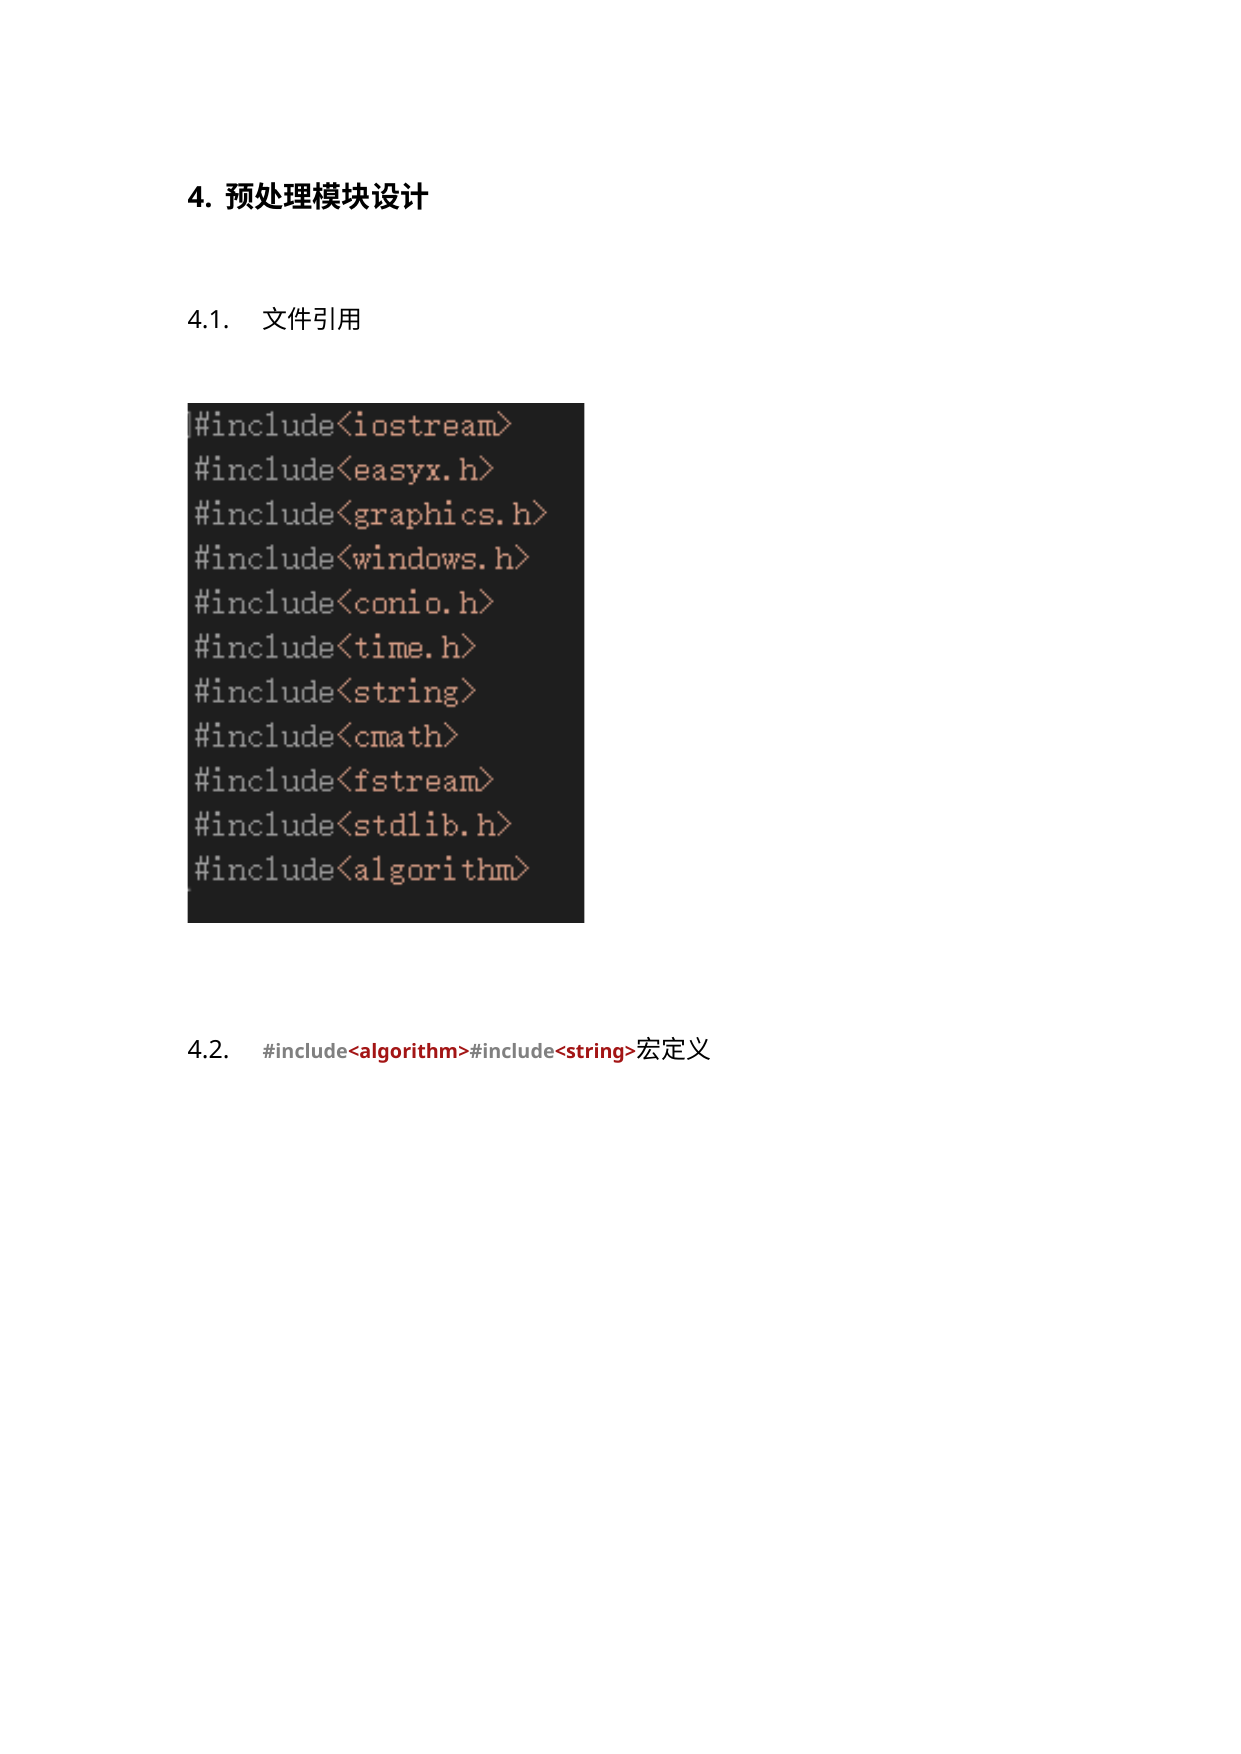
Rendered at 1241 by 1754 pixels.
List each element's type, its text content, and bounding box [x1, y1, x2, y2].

subtitle 预处理模块设计 [187, 162, 1053, 227]
subtitle 文件引用 [187, 285, 1053, 350]
picture [187, 403, 585, 923]
subtitle #include<algorithm>#include<string>宏定义 [187, 1016, 1053, 1081]
